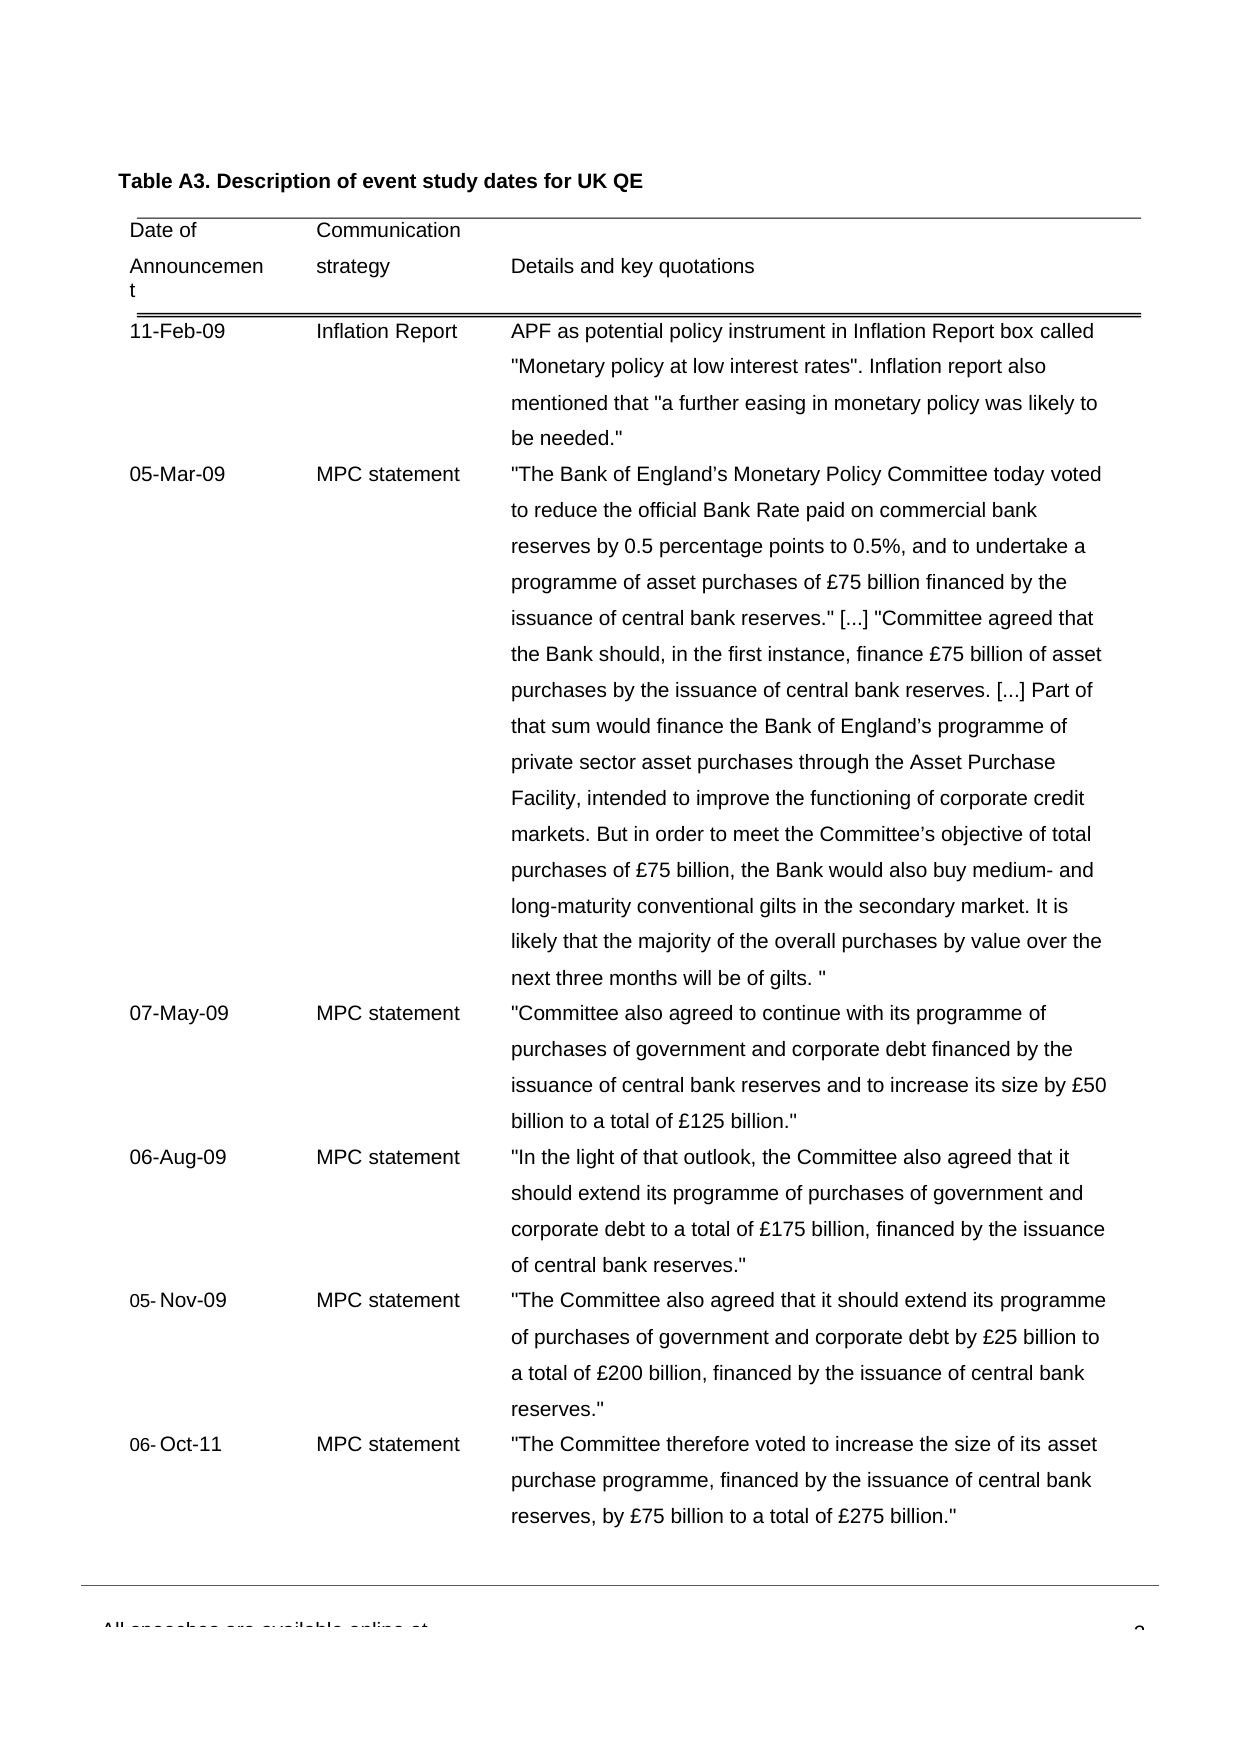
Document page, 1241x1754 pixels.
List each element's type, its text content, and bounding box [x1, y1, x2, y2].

text of purchases of government and corporate debt by £25 billion to a total of £200 billion, financed by the issuance of central bank reserves." [511, 1324, 1102, 1420]
text 06-Aug-09 MPC statement "In the light of that outlook, the Committee also agreed that it [129, 1145, 1205, 1169]
text should extend its programme of purchases of government and corporate debt to a total of £175 billion, financed by the issuance of central bank reserves." [511, 1181, 1108, 1277]
text 05-Mar-09 MPC statement "The Bank of England’s Monetary Policy Committee today voted [129, 462, 1205, 486]
list Nov-09 MPC statement "The Committee also agreed that it should extend its programme [129, 1289, 1205, 1312]
text Communication [316, 219, 1205, 242]
list Oct-11 MPC statement "The Committee therefore voted to increase the size of its asset [129, 1432, 1205, 1456]
text purchase programme, financed by the issuance of central bank reserves, by £75 billion to a total of £275 billion." [511, 1468, 1094, 1528]
text purchases of government and corporate debt financed by the issuance of central bank reserves and to increase its size by £50 billion to a total of £125 billion." [511, 1037, 1109, 1133]
text Date of [129, 219, 269, 242]
text Table A3. Description of event study dates for UK QE [118, 168, 1205, 192]
text 11-Feb-09 Inflation Report APF as potential policy instrument in Inflation Report box called [129, 318, 1205, 342]
text Announcement [129, 254, 269, 302]
text to reduce the official Bank Rate paid on commercial bank reserves by 0.5 percentage points to 0.5%, and to undertake a programme of asset purchases of £75 billion financed by the issuance of central bank reserves." [...] "Committee agreed that the Bank should, in the first instance, finance £75 billion of asset purchases by the issuance of central bank reserves. [...] Part of that sum would finance the Bank of England’s programme of private sector asset purchases through the Asset Purchase Facility, intended to improve the functioning of corporate credit markets. But in order to meet the Committee’s objective of total purchases of £75 billion, the Bank would also buy medium- and long-maturity conventional gilts in the secondary market. It is likely that the majority of the overall purchases by value over the next three months will be of gilts. " [511, 498, 1103, 989]
text strategy Details and key quotations [316, 254, 1205, 278]
text 07-May-09 MPC statement "Committee also agreed to continue with its programme of [129, 1001, 1205, 1025]
text "Monetary policy at low interest rates". Inflation report also mentioned that "a further easing in monetary policy was likely to be needed." [511, 354, 1100, 450]
